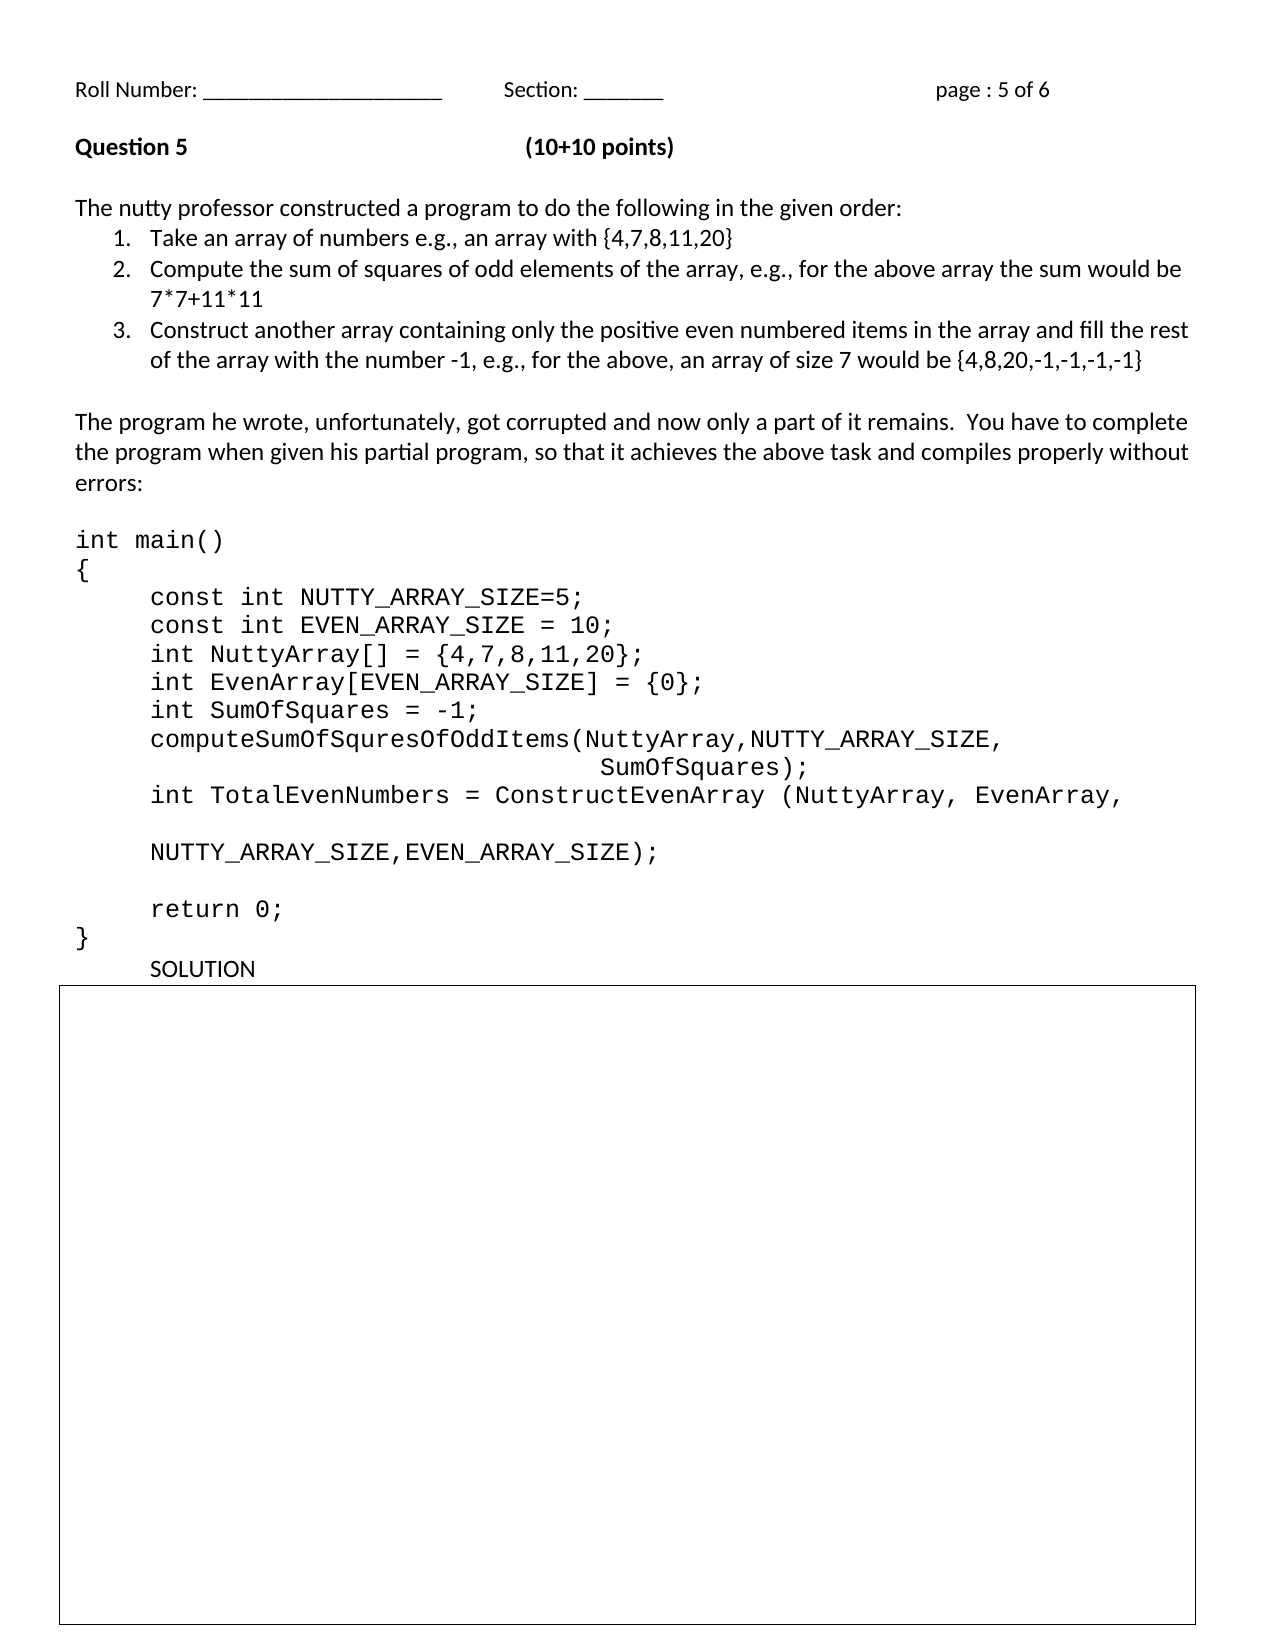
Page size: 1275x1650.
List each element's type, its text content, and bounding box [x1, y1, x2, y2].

list Compute the sum of squares of odd elements of the array, e.g., for the above array the sum would be 7*7+11*11 [112, 253, 1200, 314]
list Take an array of numbers e.g., an array with {4,7,8,11,20} [112, 223, 1200, 253]
text int EvenArray[EVEN_ARRAY_SIZE] = {0}; [75, 669, 1200, 698]
text int TotalEvenNumbers = ConstructEvenArray (NuttyArray, EvenArray, NUTTY_ARRAY_SIZE,EVEN_ARRAY_SIZE); [75, 783, 1200, 868]
text return 0; [75, 896, 1200, 924]
text } [75, 924, 1200, 953]
list Construct another array containing only the positive even numbered items in the array and fill the rest of the array with the number -1, e.g., for the above, an array of size 7 would be {4,8,20,-1,-1,-1,-1} [112, 314, 1200, 375]
text int NuttyArray[] = {4,7,8,11,20}; [75, 641, 1200, 669]
text SumOfSquares); [75, 754, 1200, 783]
text SOLUTION [150, 953, 1200, 983]
text const int EVEN_ARRAY_SIZE = 10; [75, 613, 1200, 641]
text The program he wrote, unfortunately, got corrupted and now only a part of it remains. You have to complete the program when given his partial program, so that it achieves the above task and compiles properly without errors: [75, 406, 1200, 497]
text int main() [75, 528, 1200, 556]
text { [75, 556, 1200, 584]
text Question 5 (10+10 points) [75, 131, 1200, 162]
text The nutty professor constructed a program to do the following in the given order: [75, 192, 1200, 223]
text const int NUTTY_ARRAY_SIZE=5; [75, 584, 1200, 613]
text computeSumOfSquresOfOddItems(NuttyArray,NUTTY_ARRAY_SIZE, [75, 726, 1200, 754]
text int SumOfSquares = -1; [75, 698, 1200, 726]
